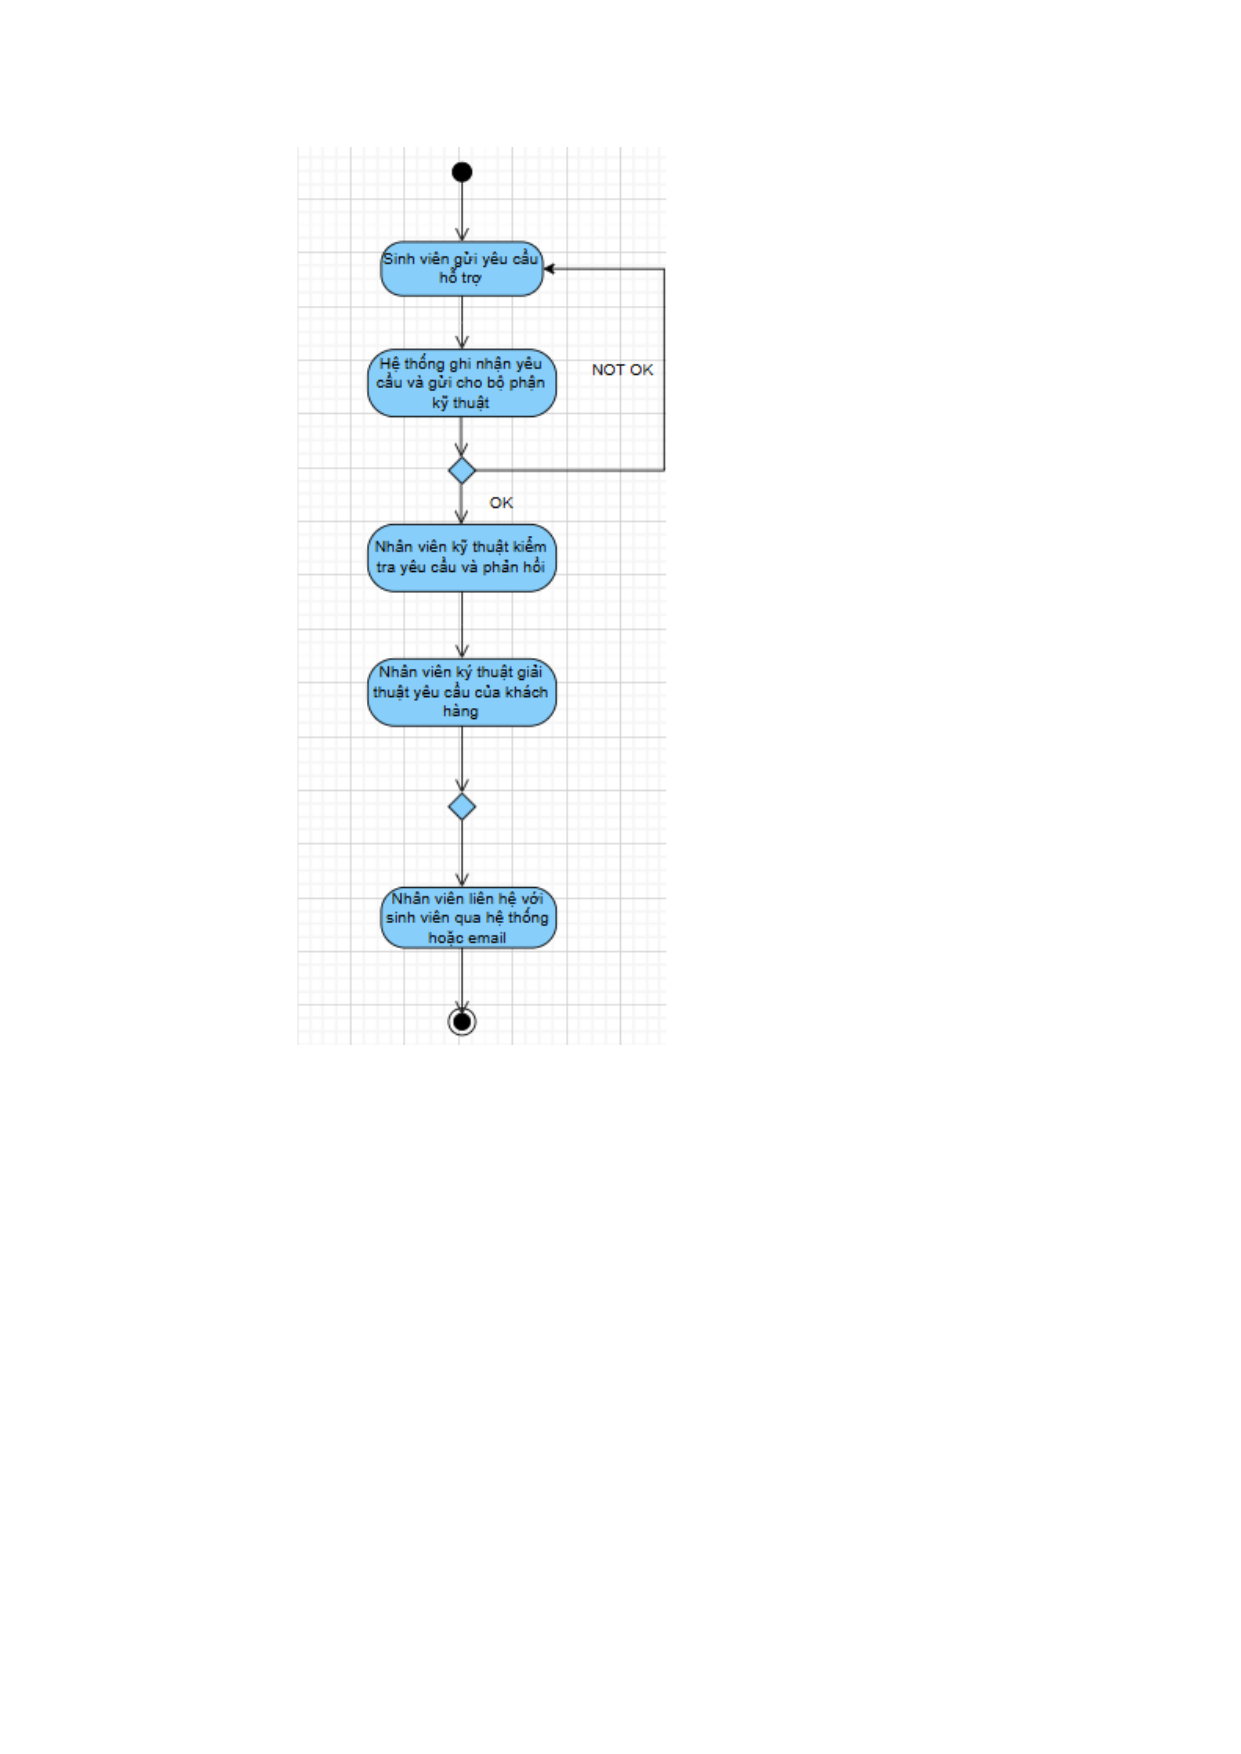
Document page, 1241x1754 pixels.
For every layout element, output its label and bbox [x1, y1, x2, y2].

picture [297, 147, 667, 1045]
